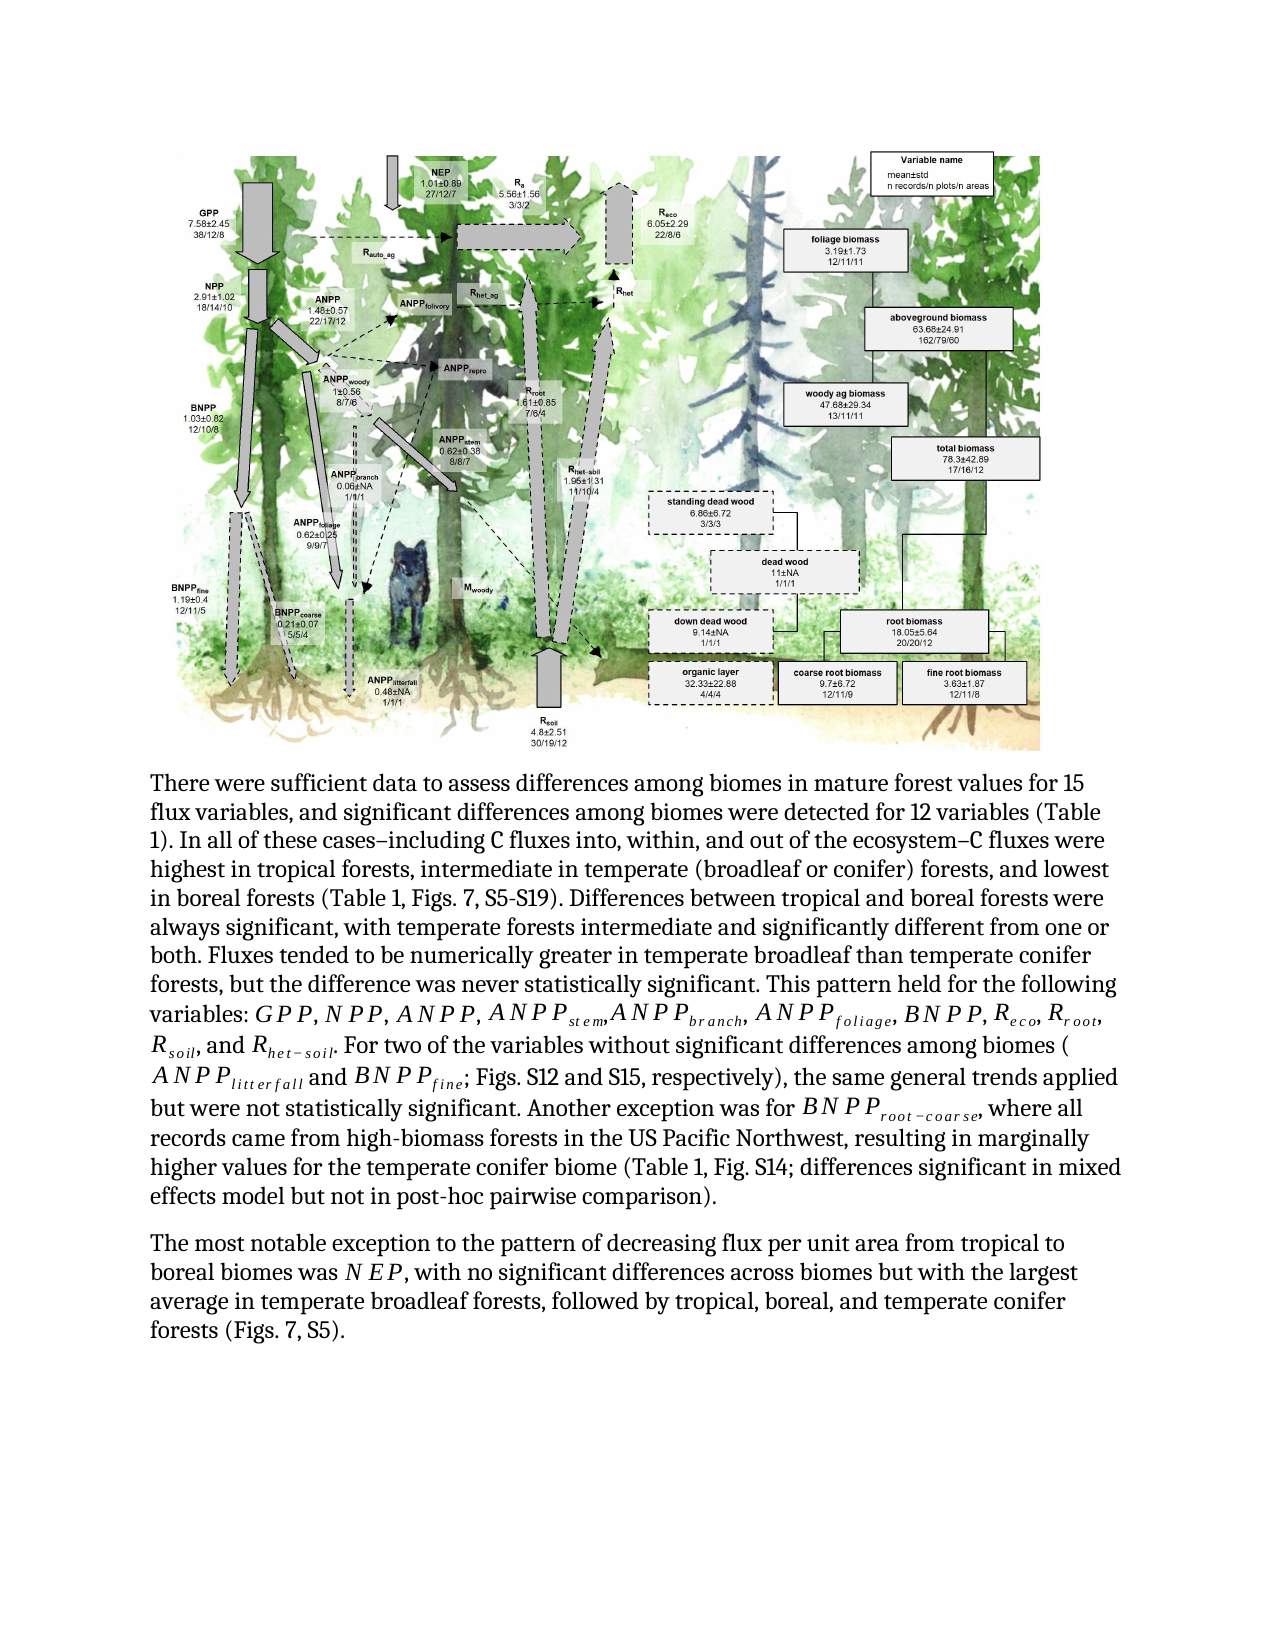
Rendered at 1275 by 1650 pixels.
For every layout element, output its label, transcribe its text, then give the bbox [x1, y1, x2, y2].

picture [168, 150, 1044, 751]
text There were sufficient data to assess differences among biomes in mature forest values for 15 flux variables, and significant differences among biomes were detected for 12 variables (Table 1). In all of these cases–including C fluxes into, within, and out of the ecosystem–C fluxes were highest in tropical forests, intermediate in temperate (broadleaf or conifer) forests, and lowest in boreal forests (Table 1, Figs. 7, S5-S19). Differences between tropical and boreal forests were always significant, with temperate forests intermediate and significantly different from one or both. Fluxes tended to be numerically greater in temperate broadleaf than temperate conifer forests, but the difference was never statistically significant. This pattern held for the following variables: , , , ,, , , , , , and . For two of the variables without significant differences among biomes ( and ; Figs. S12 and S15, respectively), the same general trends applied but were not statistically significant. Another exception was for , where all records came from high-biomass forests in the US Pacific Northwest, resulting in marginally higher values for the temperate conifer biome (Table 1, Fig. S14; differences significant in mixed effects model but not in post-hoc pairwise comparison). [150, 769, 1125, 1211]
text The most notable exception to the pattern of decreasing flux per unit area from tropical to boreal biomes was , with no significant differences across biomes but with the largest average in temperate broadleaf forests, followed by tropical, boreal, and temperate conifer forests (Figs. 7, S5). [150, 1229, 1125, 1344]
